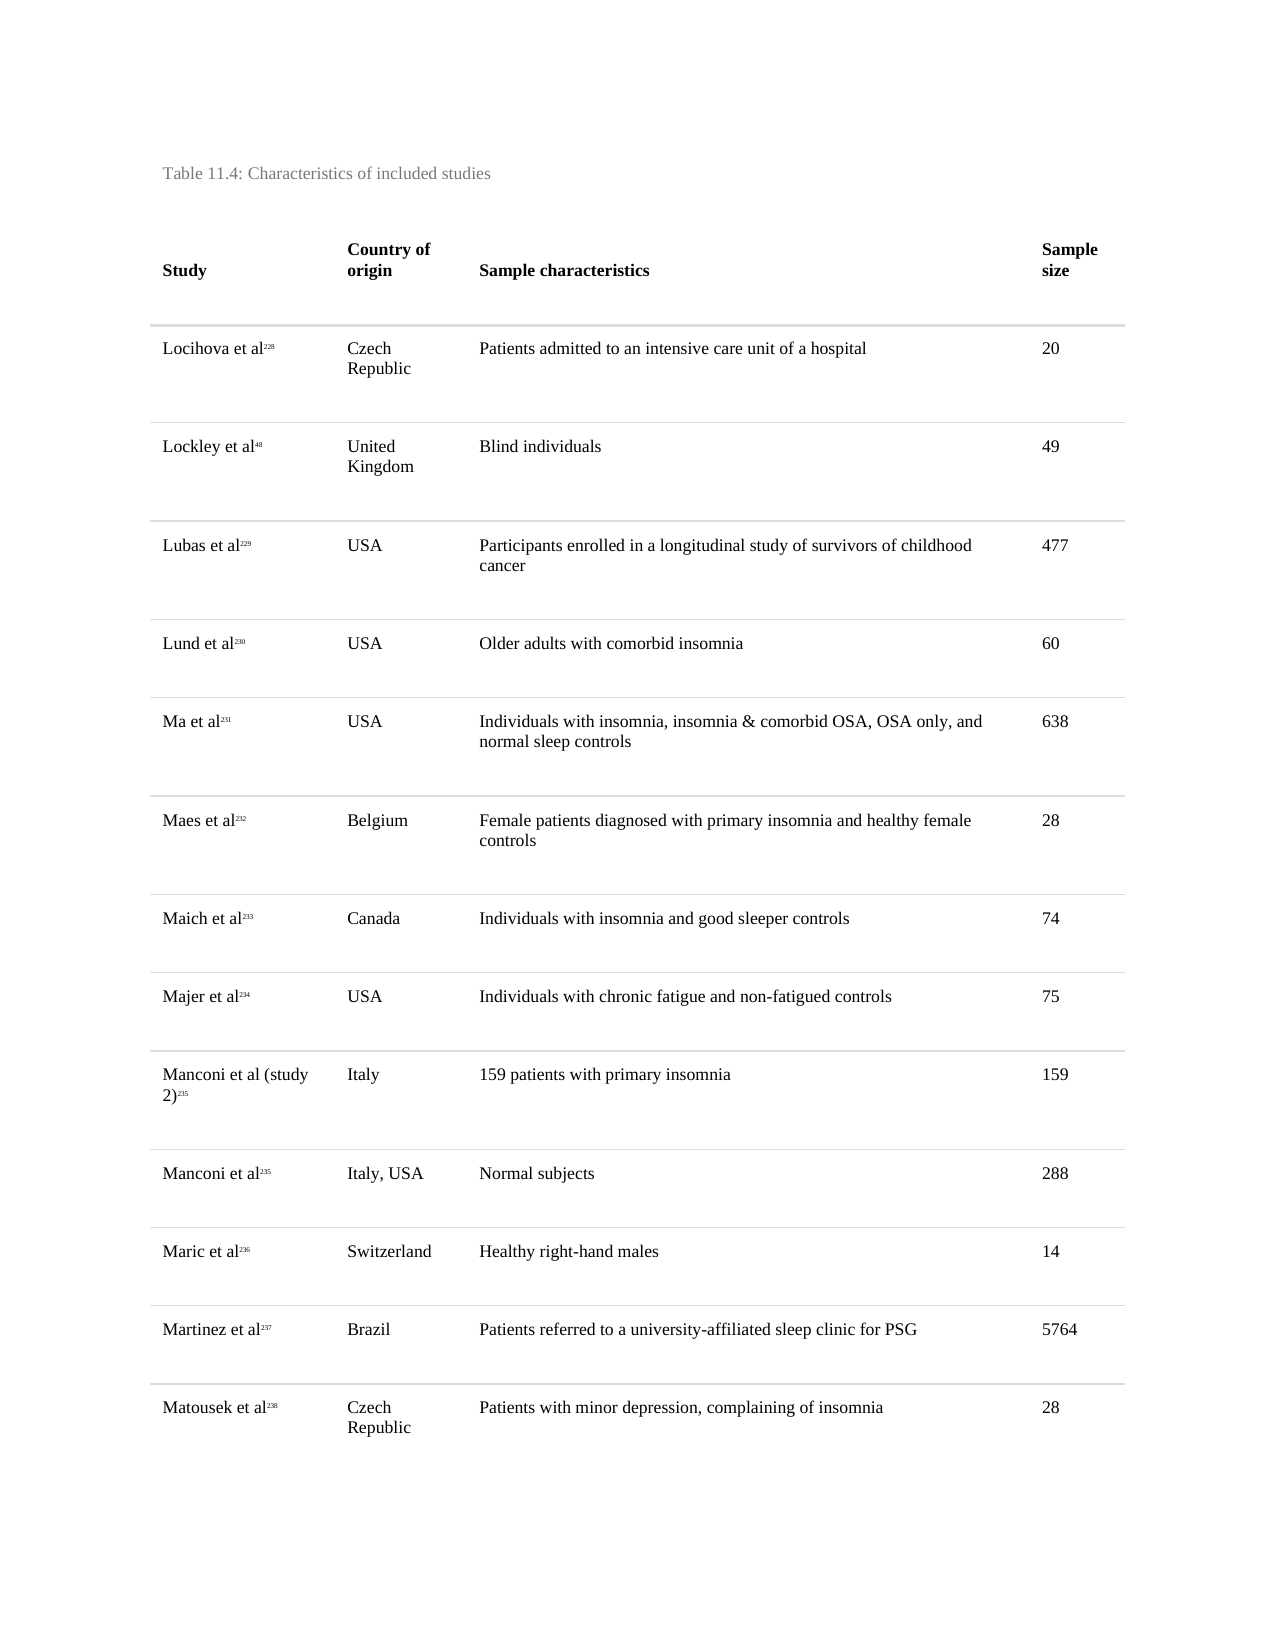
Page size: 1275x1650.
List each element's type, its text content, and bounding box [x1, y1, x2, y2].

table_cell Individuals with insomnia and good sleeper controls [467, 895, 1029, 972]
table_cell Study [150, 227, 334, 323]
table_cell Sample size [1029, 227, 1125, 323]
table_cell 60 [1029, 620, 1125, 697]
table_cell 477 [1029, 522, 1125, 619]
table_cell USA [335, 973, 467, 1050]
table_cell Italy [335, 1052, 467, 1148]
table_cell 74 [1029, 895, 1125, 972]
table_cell United Kingdom [335, 423, 467, 520]
table_cell 288 [1029, 1150, 1125, 1227]
table_cell Participants enrolled in a longitudinal study of survivors of childhood cancer [467, 522, 1029, 619]
table_cell Older adults with comorbid insomnia [467, 620, 1029, 697]
table_cell Locihova et al228 [150, 327, 334, 422]
table_cell Healthy right-hand males [467, 1228, 1029, 1305]
table_cell Female patients diagnosed with primary insomnia and healthy female controls [467, 797, 1029, 894]
table_cell Manconi et al (study 2)235 [150, 1052, 334, 1148]
table_cell Maric et al236 [150, 1228, 334, 1305]
table_header Table 11.4: Characteristics of included studies [150, 150, 1125, 227]
table_cell USA [335, 698, 467, 795]
table_cell USA [335, 522, 467, 619]
table_cell Manconi et al235 [150, 1150, 334, 1227]
table_cell Brazil [335, 1306, 467, 1383]
table_cell Czech Republic [335, 327, 467, 422]
table_cell 28 [1029, 797, 1125, 894]
table_cell Maes et al232 [150, 797, 334, 894]
table_cell 159 [1029, 1052, 1125, 1148]
table_cell Lockley et al48 [150, 423, 334, 520]
table_cell 159 patients with primary insomnia [467, 1052, 1029, 1148]
table_cell USA [335, 620, 467, 697]
table_cell Italy, USA [335, 1150, 467, 1227]
table_cell Patients referred to a university-affiliated sleep clinic for PSG [467, 1306, 1029, 1383]
table_cell Matousek et al238 [150, 1385, 334, 1481]
table_cell Normal subjects [467, 1150, 1029, 1227]
table_cell Belgium [335, 797, 467, 894]
table_cell Martinez et al237 [150, 1306, 334, 1383]
table_cell Majer et al234 [150, 973, 334, 1050]
table_cell Blind individuals [467, 423, 1029, 520]
table_cell Individuals with chronic fatigue and non-fatigued controls [467, 973, 1029, 1050]
table_cell Ma et al231 [150, 698, 334, 795]
table_cell Individuals with insomnia, insomnia & comorbid OSA, OSA only, and normal sleep controls [467, 698, 1029, 795]
table_cell Lubas et al229 [150, 522, 334, 619]
table_cell Patients admitted to an intensive care unit of a hospital [467, 327, 1029, 422]
table_cell 75 [1029, 973, 1125, 1050]
table_cell 14 [1029, 1228, 1125, 1305]
table_cell 49 [1029, 423, 1125, 520]
table_cell Country of origin [335, 227, 467, 323]
table_cell 5764 [1029, 1306, 1125, 1383]
table_cell Czech Republic [335, 1385, 467, 1481]
table_cell 20 [1029, 327, 1125, 422]
table_cell Patients with minor depression, complaining of insomnia [467, 1385, 1029, 1481]
table_cell Maich et al233 [150, 895, 334, 972]
table_cell Canada [335, 895, 467, 972]
table_cell Lund et al230 [150, 620, 334, 697]
table_cell 638 [1029, 698, 1125, 795]
table_cell 28 [1029, 1385, 1125, 1481]
table_cell Switzerland [335, 1228, 467, 1305]
table_cell Sample characteristics [467, 227, 1029, 323]
